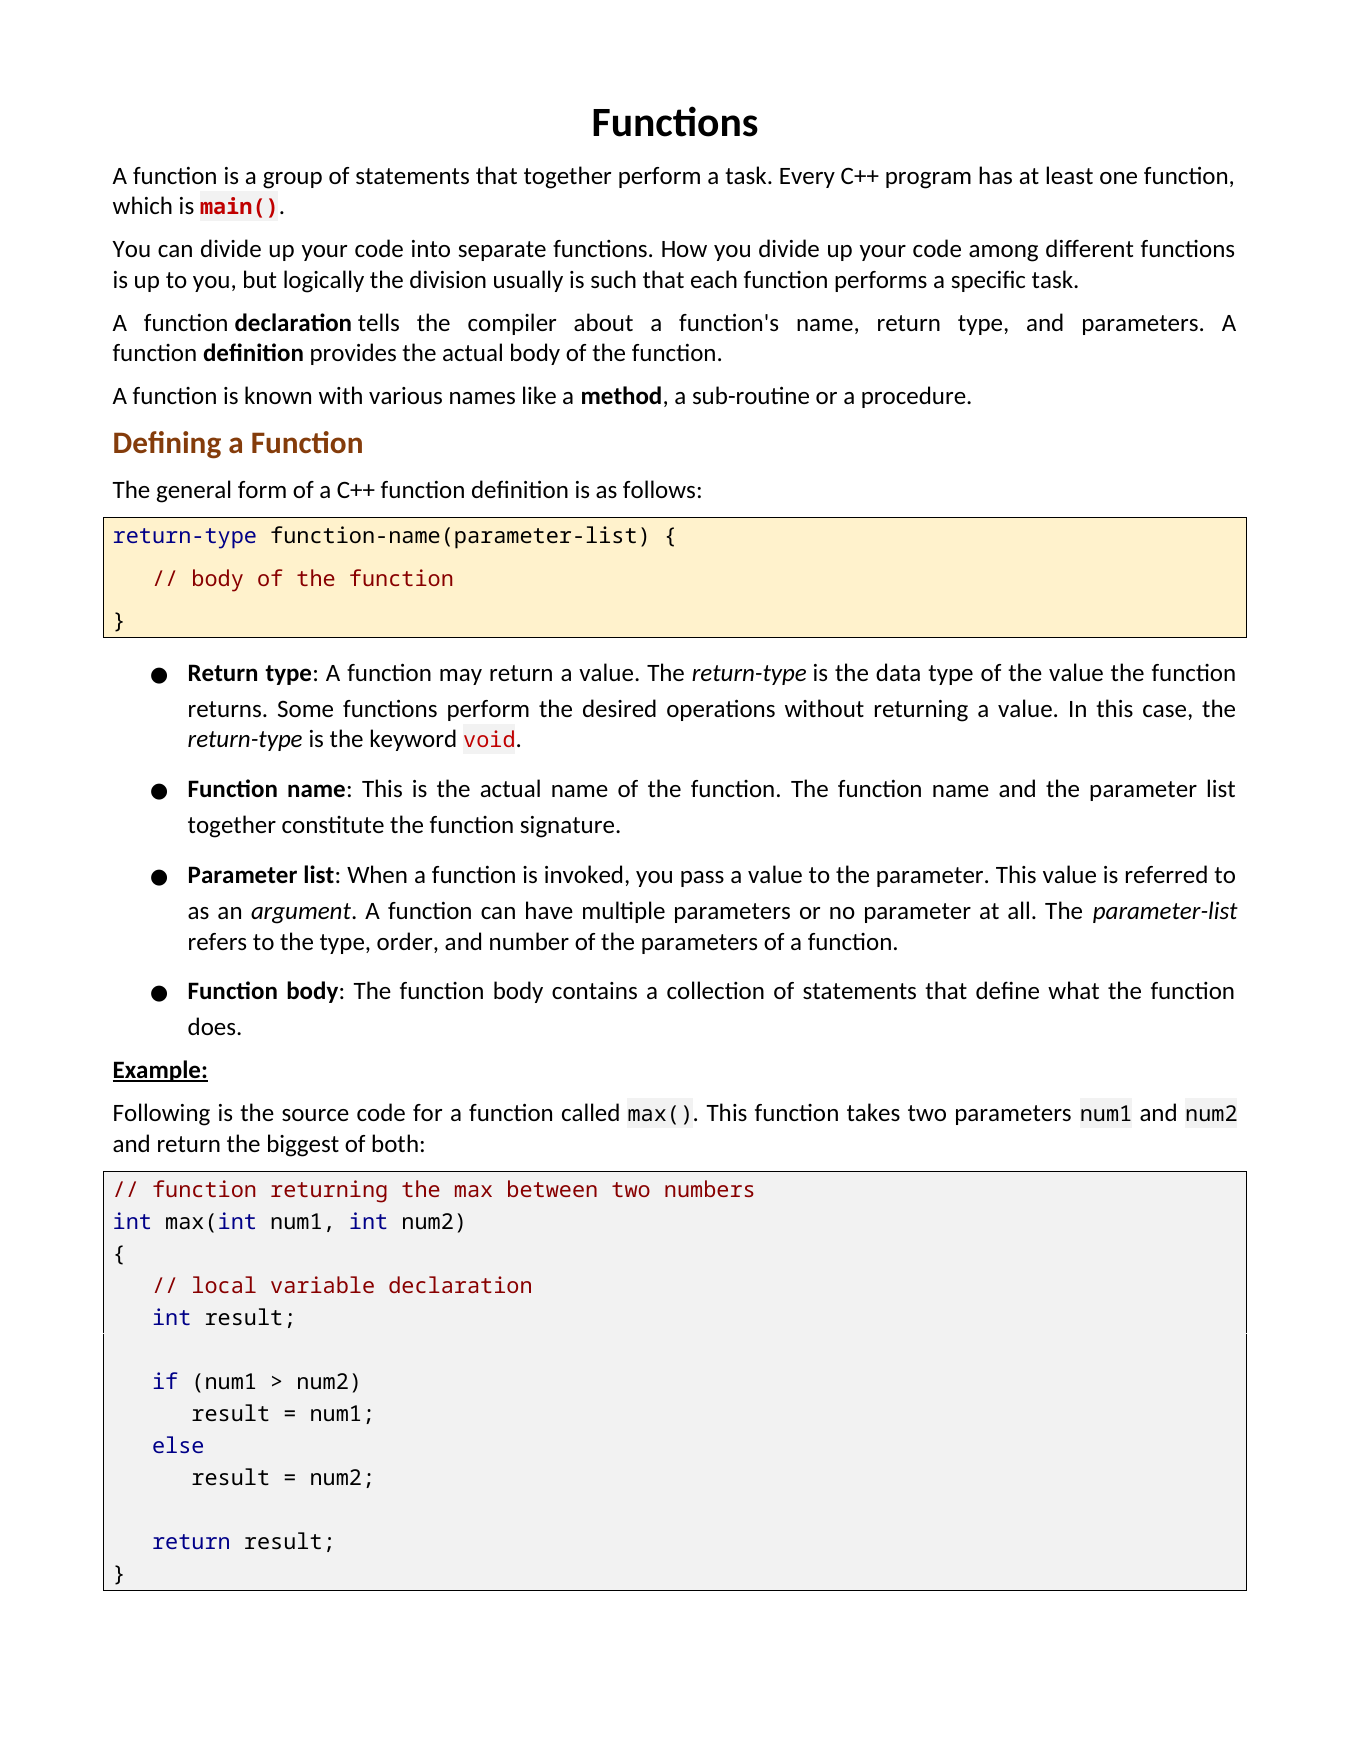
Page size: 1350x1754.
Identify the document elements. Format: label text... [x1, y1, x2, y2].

list Parameter list: When a function is invoked, you pass a value to the parameter. This value is referred to as an argument. A function can have multiple parameters or no parameter at all. The parameter-list refers to the type, order, and number of the parameters of a function. [150, 852, 1237, 956]
subtitle Defining a Function [112, 423, 1237, 462]
text { [104, 1238, 1246, 1270]
text Following is the source code for a function called max(). This function takes two parameters num1 and num2 and return the biggest of both: [112, 1097, 1237, 1158]
text int max(int num1, int num2) [104, 1206, 1246, 1238]
list Function body: The function body contains a collection of statements that define what the function does. [150, 969, 1237, 1042]
list Function name: This is the actual name of the function. The function name and the parameter list together constitute the function signature. [150, 767, 1237, 840]
text A function declaration tells the compiler about a function's name, return type, and parameters. A function definition provides the actual body of the function. [112, 307, 1237, 368]
text } [104, 602, 1246, 637]
text else [104, 1430, 1246, 1462]
text Example: [112, 1054, 1237, 1085]
text return-type function-name(parameter-list) { [104, 518, 1246, 550]
text You can divide up your code into separate functions. How you divide up your code among different functions is up to you, but logically the division usually is such that each function performs a specific task. [112, 233, 1237, 294]
text // function returning the max between two numbers [104, 1172, 1246, 1206]
text A function is a group of statements that together perform a task. Every C++ program has at least one function, which is main(). [112, 160, 1237, 221]
list Return type: A function may return a value. The return-type is the data type of the value the function returns. Some functions perform the desired operations without returning a value. In this case, the return-type is the keyword void. [150, 650, 1237, 754]
subtitle Functions [112, 96, 1237, 147]
text // body of the function [104, 559, 1246, 592]
text result = num2; [104, 1462, 1246, 1494]
text return result; [104, 1526, 1246, 1558]
text if (num1 > num2) [104, 1366, 1246, 1398]
text int result; [104, 1302, 1246, 1333]
text // local variable declaration [104, 1270, 1246, 1302]
text The general form of a C++ function definition is as follows: [112, 474, 1237, 505]
text } [104, 1558, 1246, 1590]
text result = num1; [104, 1398, 1246, 1430]
text A function is known with various names like a method, a sub-routine or a procedure. [112, 381, 1237, 411]
